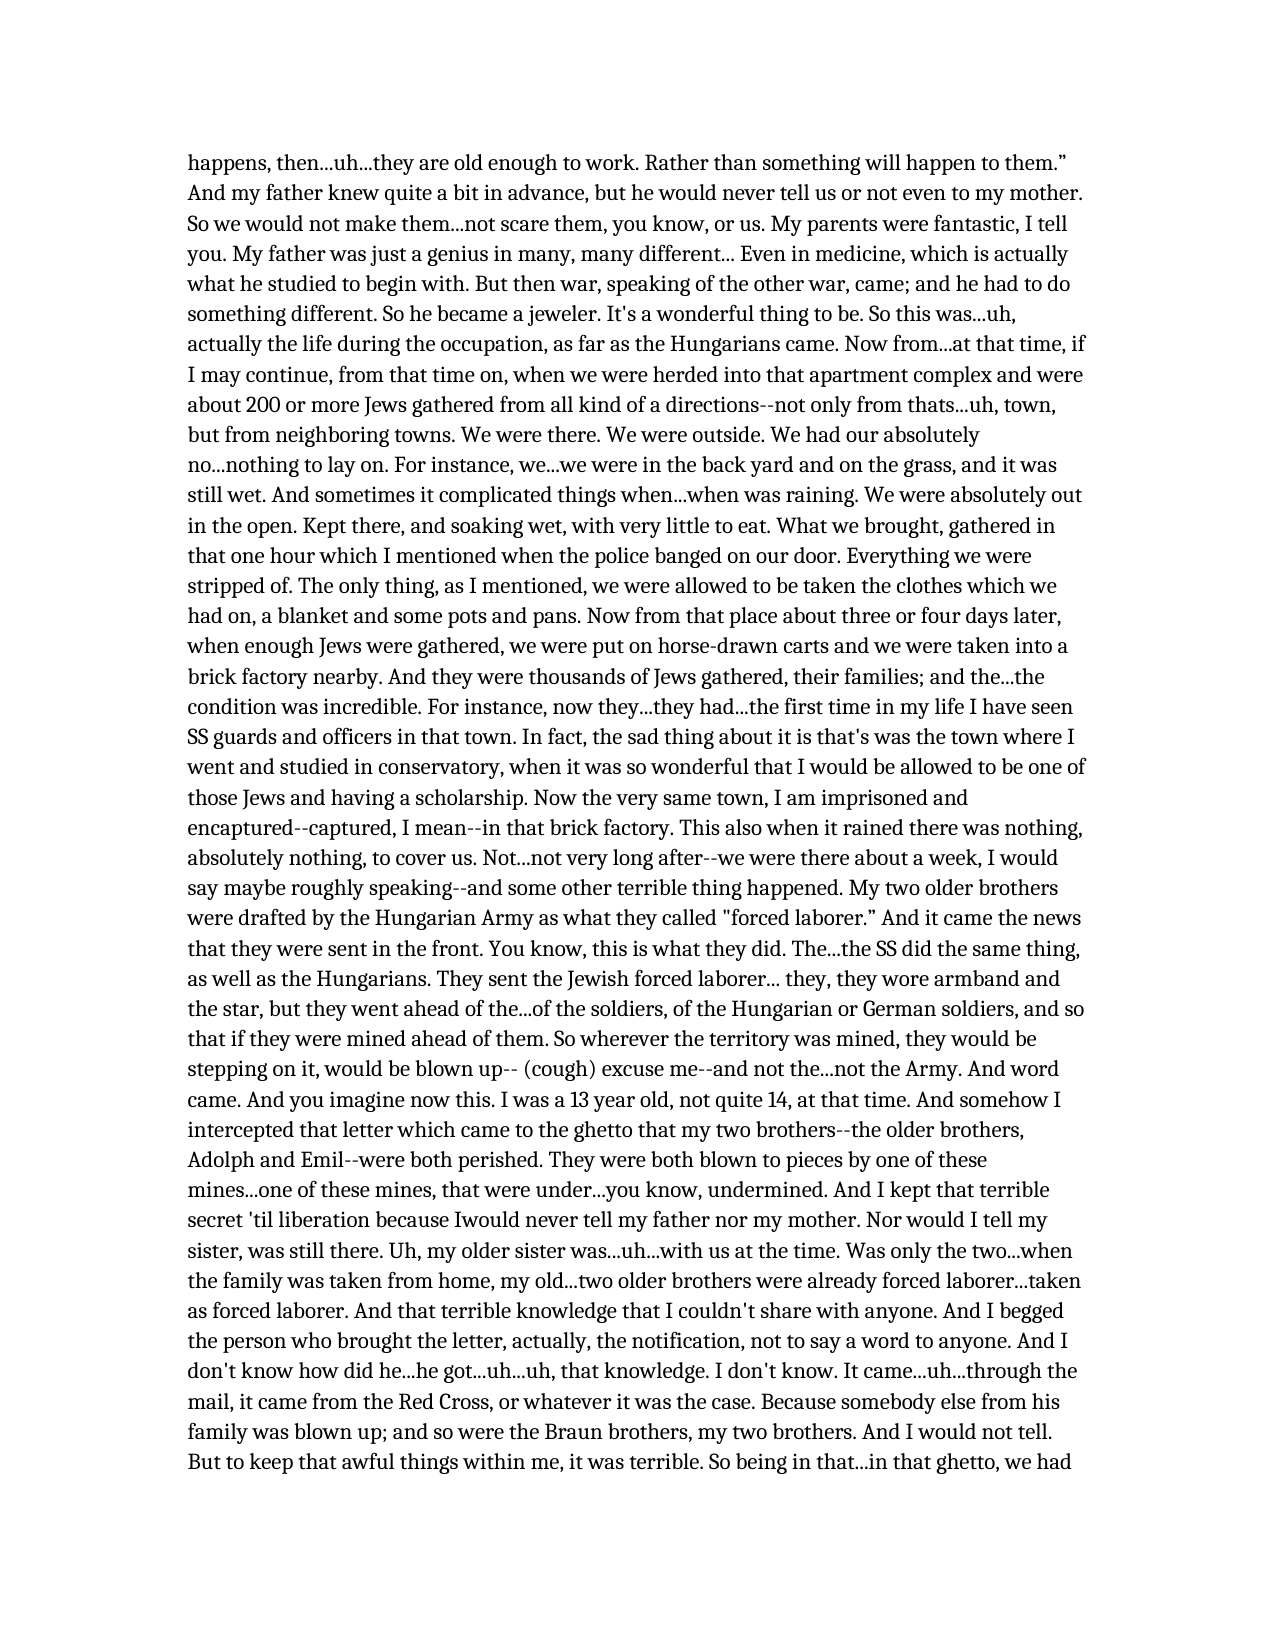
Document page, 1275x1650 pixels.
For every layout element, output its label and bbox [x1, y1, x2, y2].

text [187, 150, 1087, 1475]
